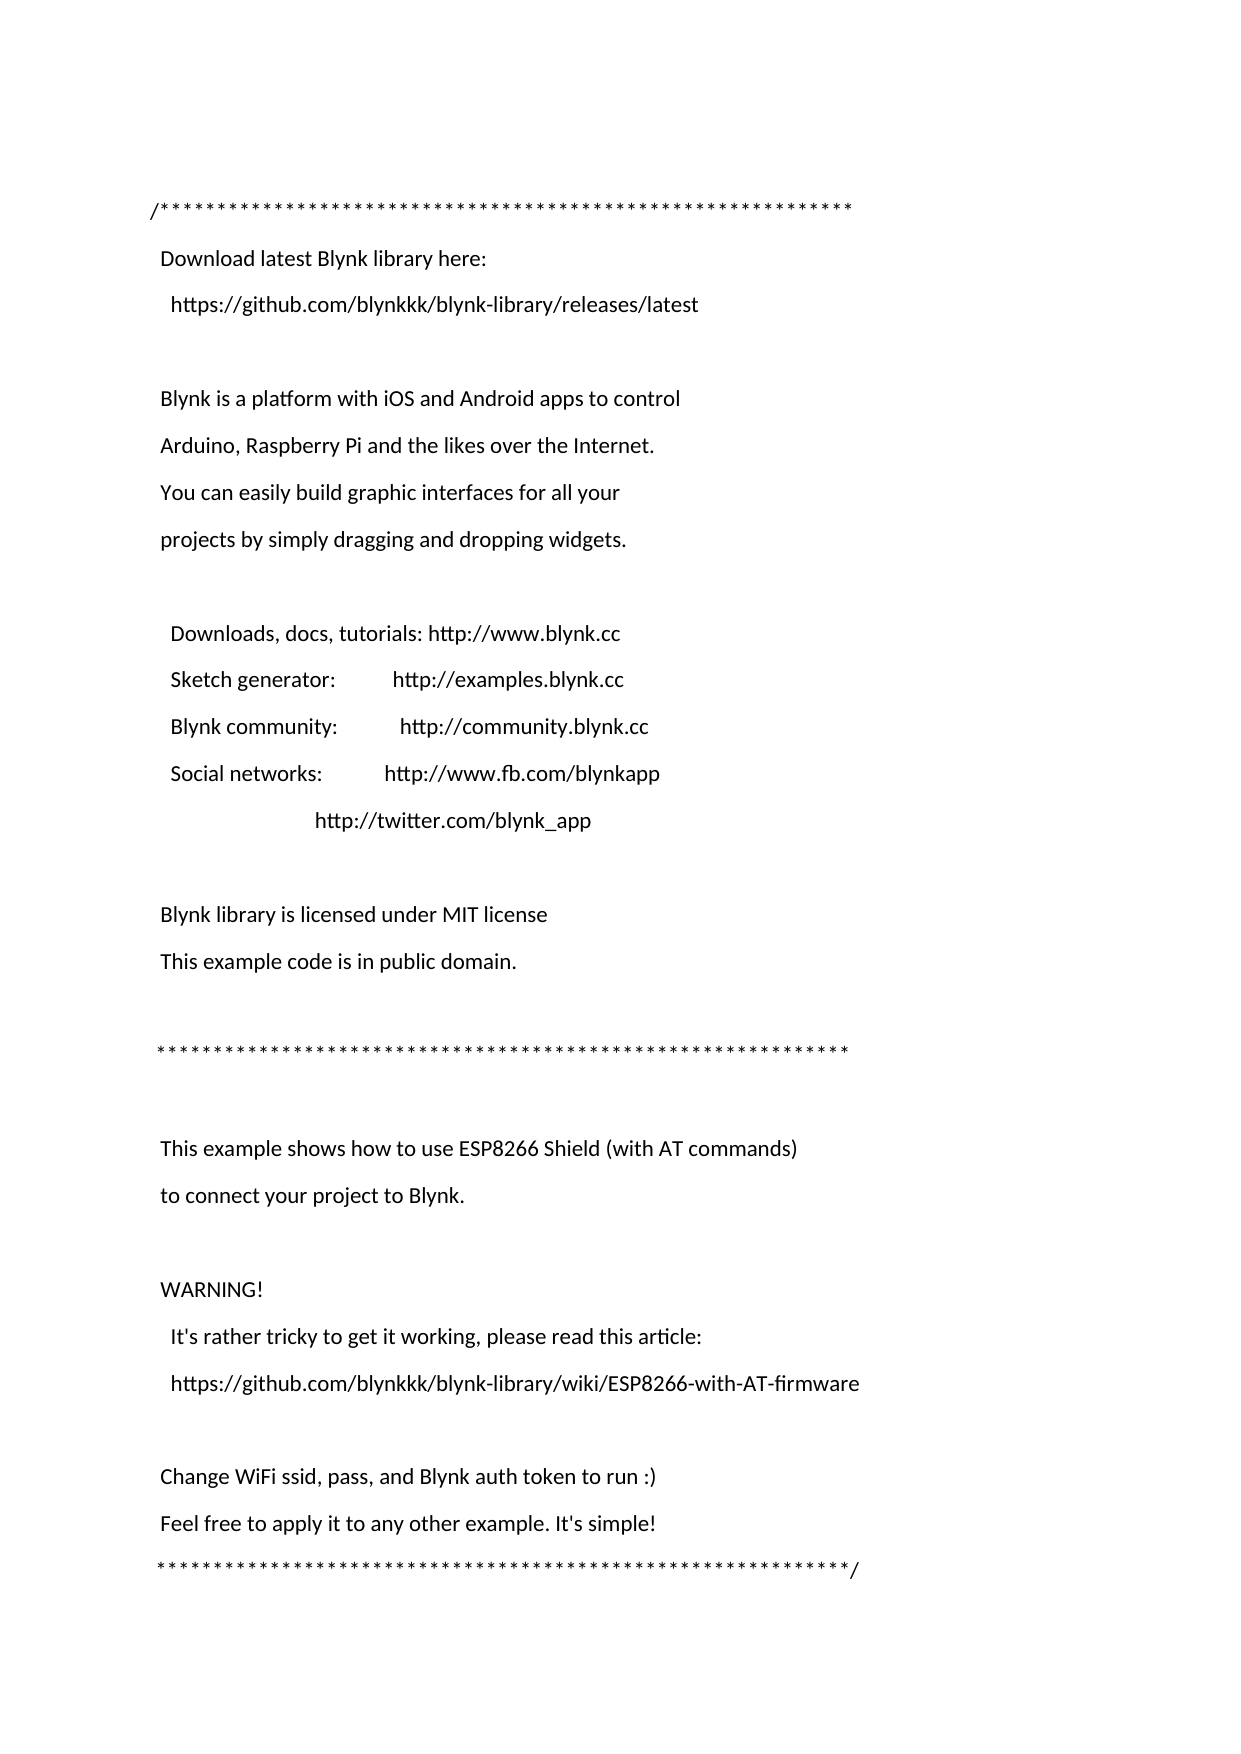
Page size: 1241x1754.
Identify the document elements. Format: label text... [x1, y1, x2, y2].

text Social networks: http://www.fb.com/blynkapp [150, 759, 1090, 787]
text Arduino, Raspberry Pi and the likes over the Internet. [150, 431, 1090, 459]
text /************************************************************* [150, 197, 1090, 225]
text This example shows how to use ESP8266 Shield (with AT commands) [150, 1134, 1090, 1162]
text ************************************************************* [150, 1041, 1090, 1069]
text Feel free to apply it to any other example. It's simple! [150, 1509, 1090, 1537]
text Sketch generator: http://examples.blynk.cc [150, 666, 1090, 694]
text https://github.com/blynkkk/blynk-library/releases/latest [150, 291, 1090, 319]
text Change WiFi ssid, pass, and Blynk auth token to run :) [150, 1462, 1090, 1491]
text https://github.com/blynkkk/blynk-library/wiki/ESP8266-with-AT-firmware [150, 1369, 1090, 1397]
text to connect your project to Blynk. [150, 1181, 1090, 1209]
text Blynk library is licensed under MIT license [150, 900, 1090, 928]
text projects by simply dragging and dropping widgets. [150, 525, 1090, 553]
text Downloads, docs, tutorials: http://www.blynk.cc [150, 619, 1090, 647]
text Blynk is a platform with iOS and Android apps to control [150, 384, 1090, 412]
text This example code is in public domain. [150, 947, 1090, 975]
text Blynk community: http://community.blynk.cc [150, 712, 1090, 741]
text It's rather tricky to get it working, please read this article: [150, 1322, 1090, 1350]
text WARNING! [150, 1275, 1090, 1303]
text Download latest Blynk library here: [150, 244, 1090, 272]
text You can easily build graphic interfaces for all your [150, 478, 1090, 506]
text *************************************************************/ [150, 1556, 1090, 1584]
text http://twitter.com/blynk_app [150, 806, 1090, 834]
